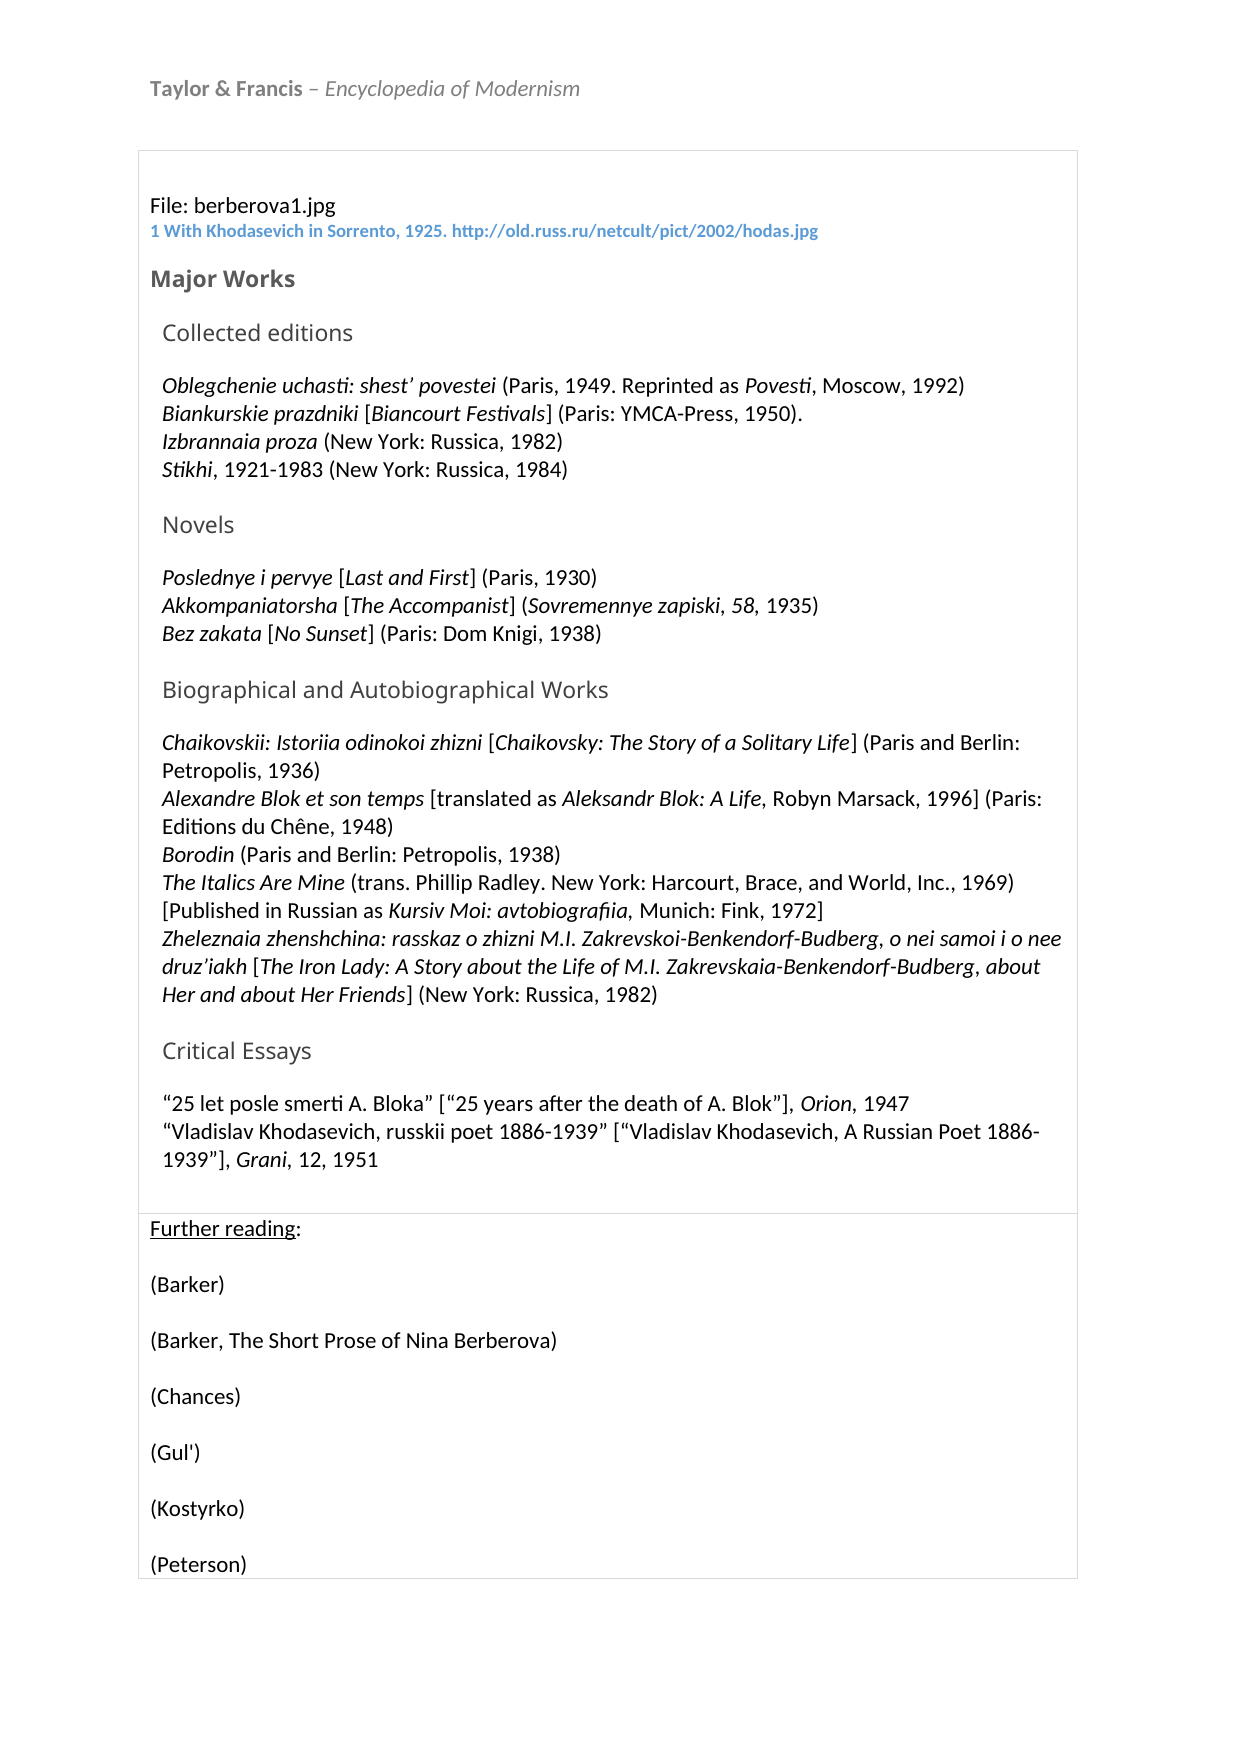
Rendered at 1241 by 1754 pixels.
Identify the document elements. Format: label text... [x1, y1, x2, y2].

table_cell Further reading: [139, 1214, 1077, 1578]
